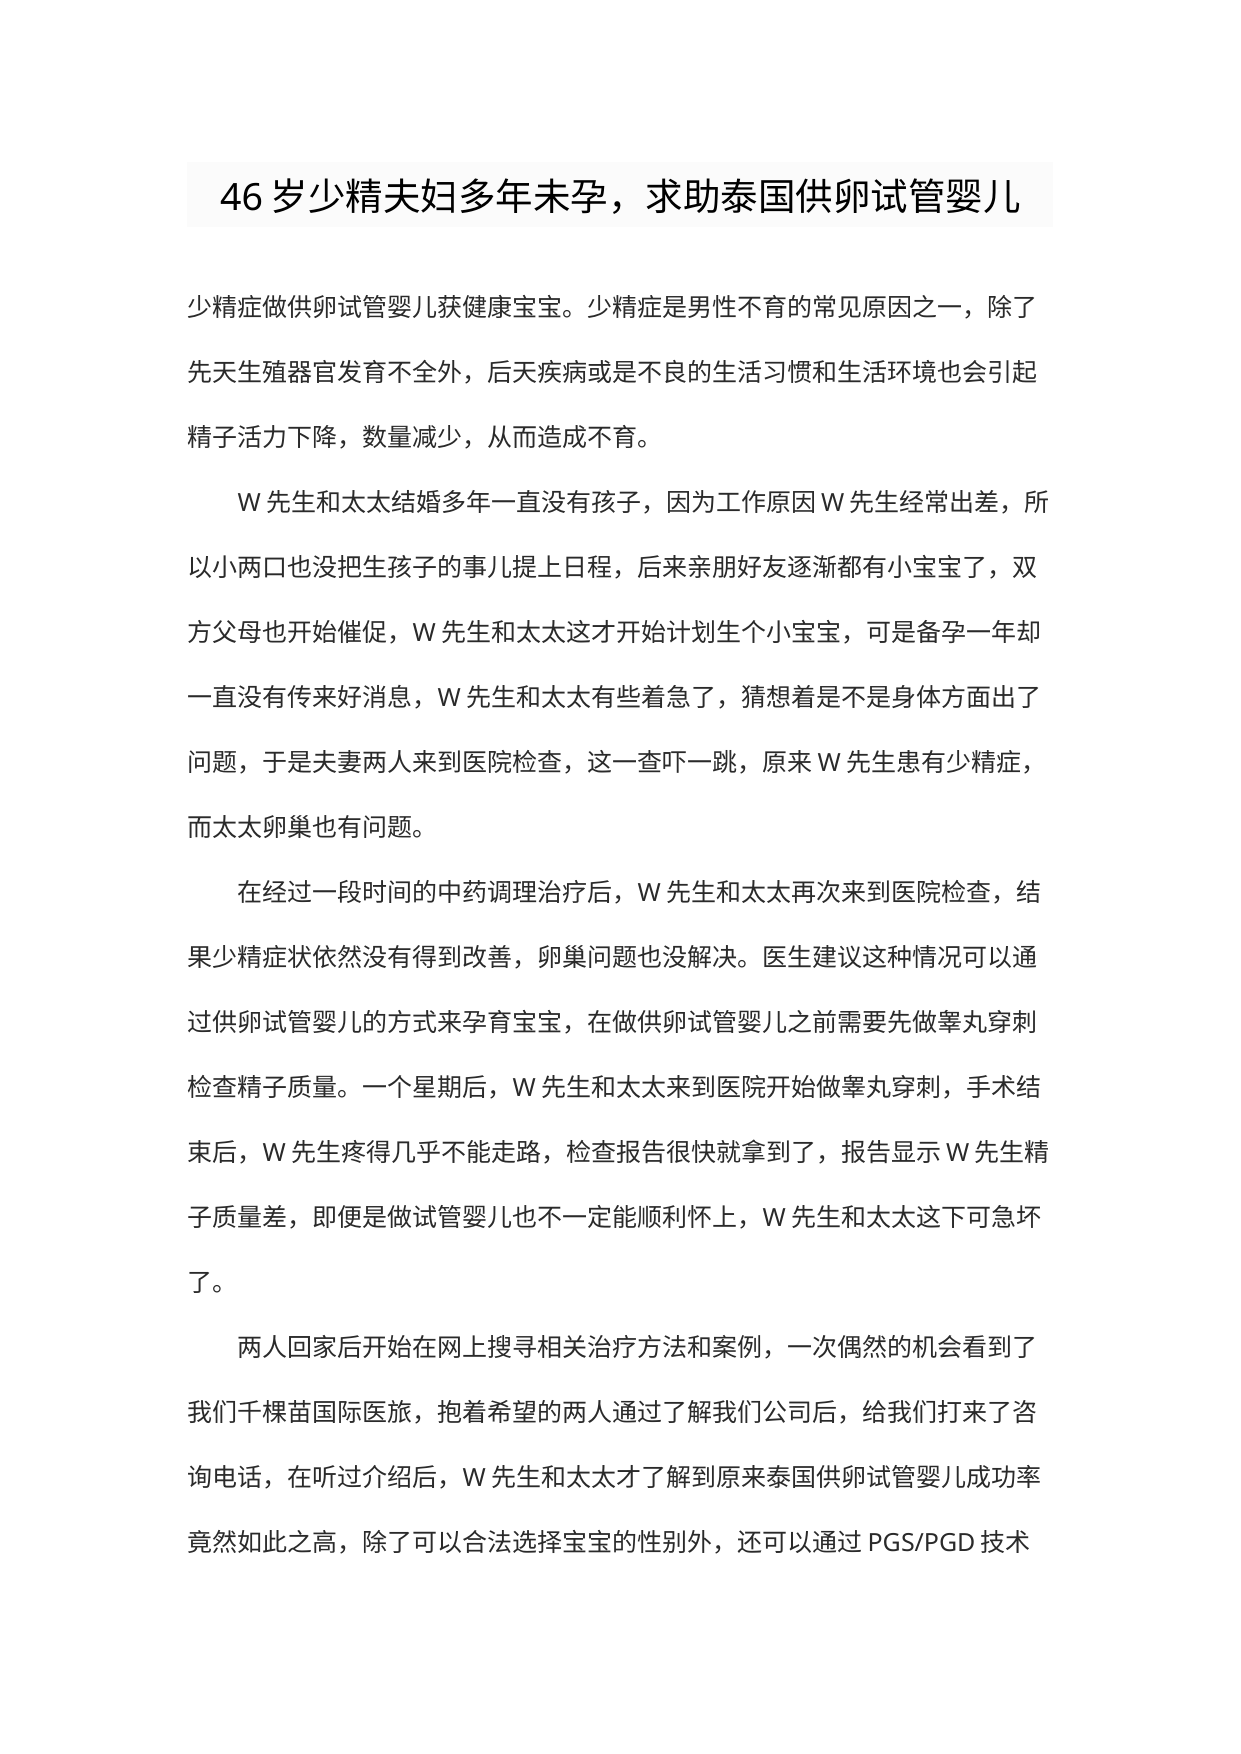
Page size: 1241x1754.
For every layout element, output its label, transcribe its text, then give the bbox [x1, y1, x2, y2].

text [187, 273, 1053, 1573]
text 46岁少精夫妇多年未孕，求助泰国供卵试管婴儿 [187, 162, 1053, 227]
